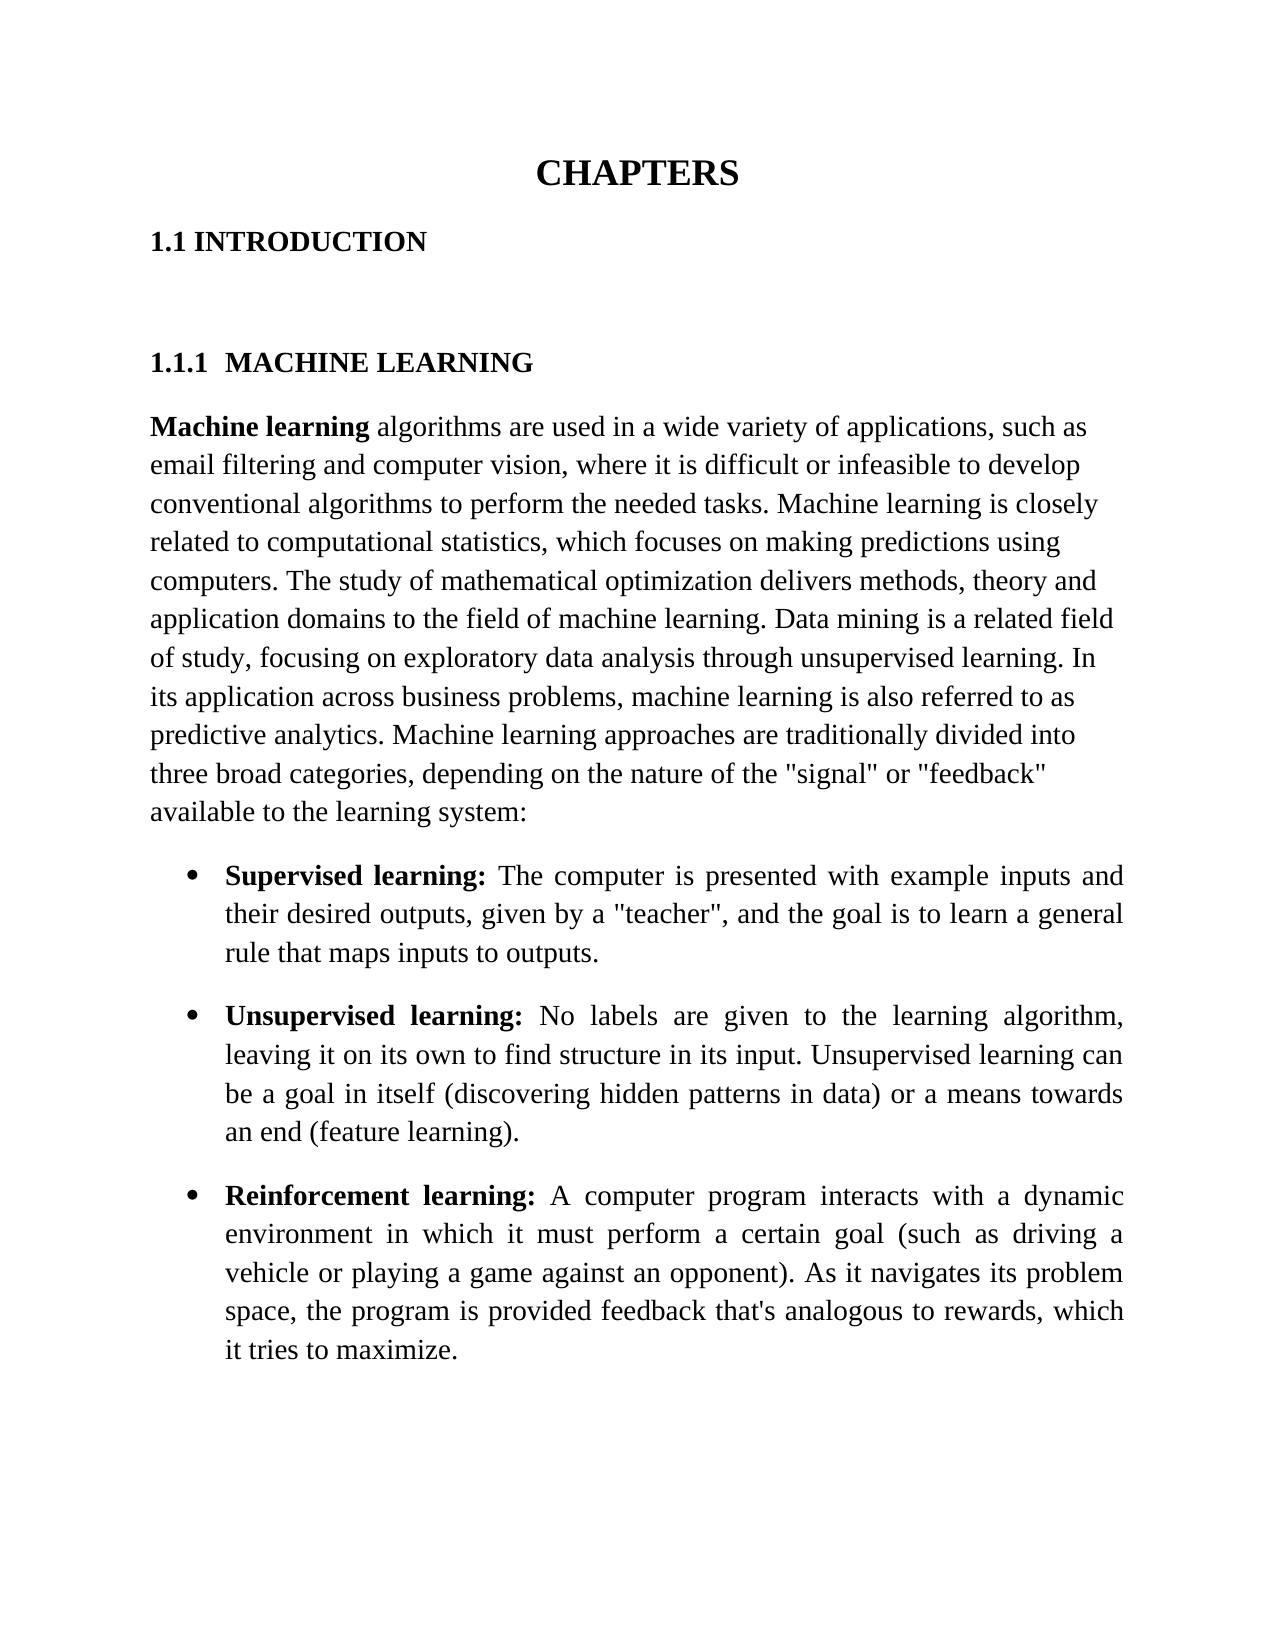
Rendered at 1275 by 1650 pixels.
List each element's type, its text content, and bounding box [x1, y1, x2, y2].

list Supervised learning: The computer is presented with example inputs and their desired outputs, given by a "teacher", and the goal is to learn a general rule that maps inputs to outputs. [187, 858, 1125, 968]
list MACHINE LEARNING [150, 345, 1125, 379]
text CHAPTERS [150, 150, 1125, 193]
text Machine learning algorithms are used in a wide variety of applications, such as email filtering and computer vision, where it is difficult or infeasible to develop conventional algorithms to perform the needed tasks. Machine learning is closely related to computational statistics, which focuses on making predictions using computers. The study of mathematical optimization delivers methods, theory and application domains to the field of machine learning. Data mining is a related field of study, focusing on exploratory data analysis through unsupervised learning. In its application across business problems, machine learning is also referred to as predictive analytics. Machine learning approaches are traditionally divided into three broad categories, depending on the nature of the "signal" or "feedback" available to the learning system: [150, 409, 1125, 828]
list Reinforcement learning: A computer program interacts with a dynamic environment in which it must perform a certain goal (such as driving a vehicle or playing a game against an opponent). As it navigates its problem space, the program is provided feedback that's analogous to rewards, which it tries to maximize. [187, 1178, 1125, 1366]
list INTRODUCTION [150, 224, 1125, 258]
list Unsupervised learning: No labels are given to the learning algorithm, leaving it on its own to find structure in its input. Unsupervised learning can be a goal in itself (discovering hidden patterns in data) or a means towards an end (feature learning). [187, 998, 1125, 1148]
